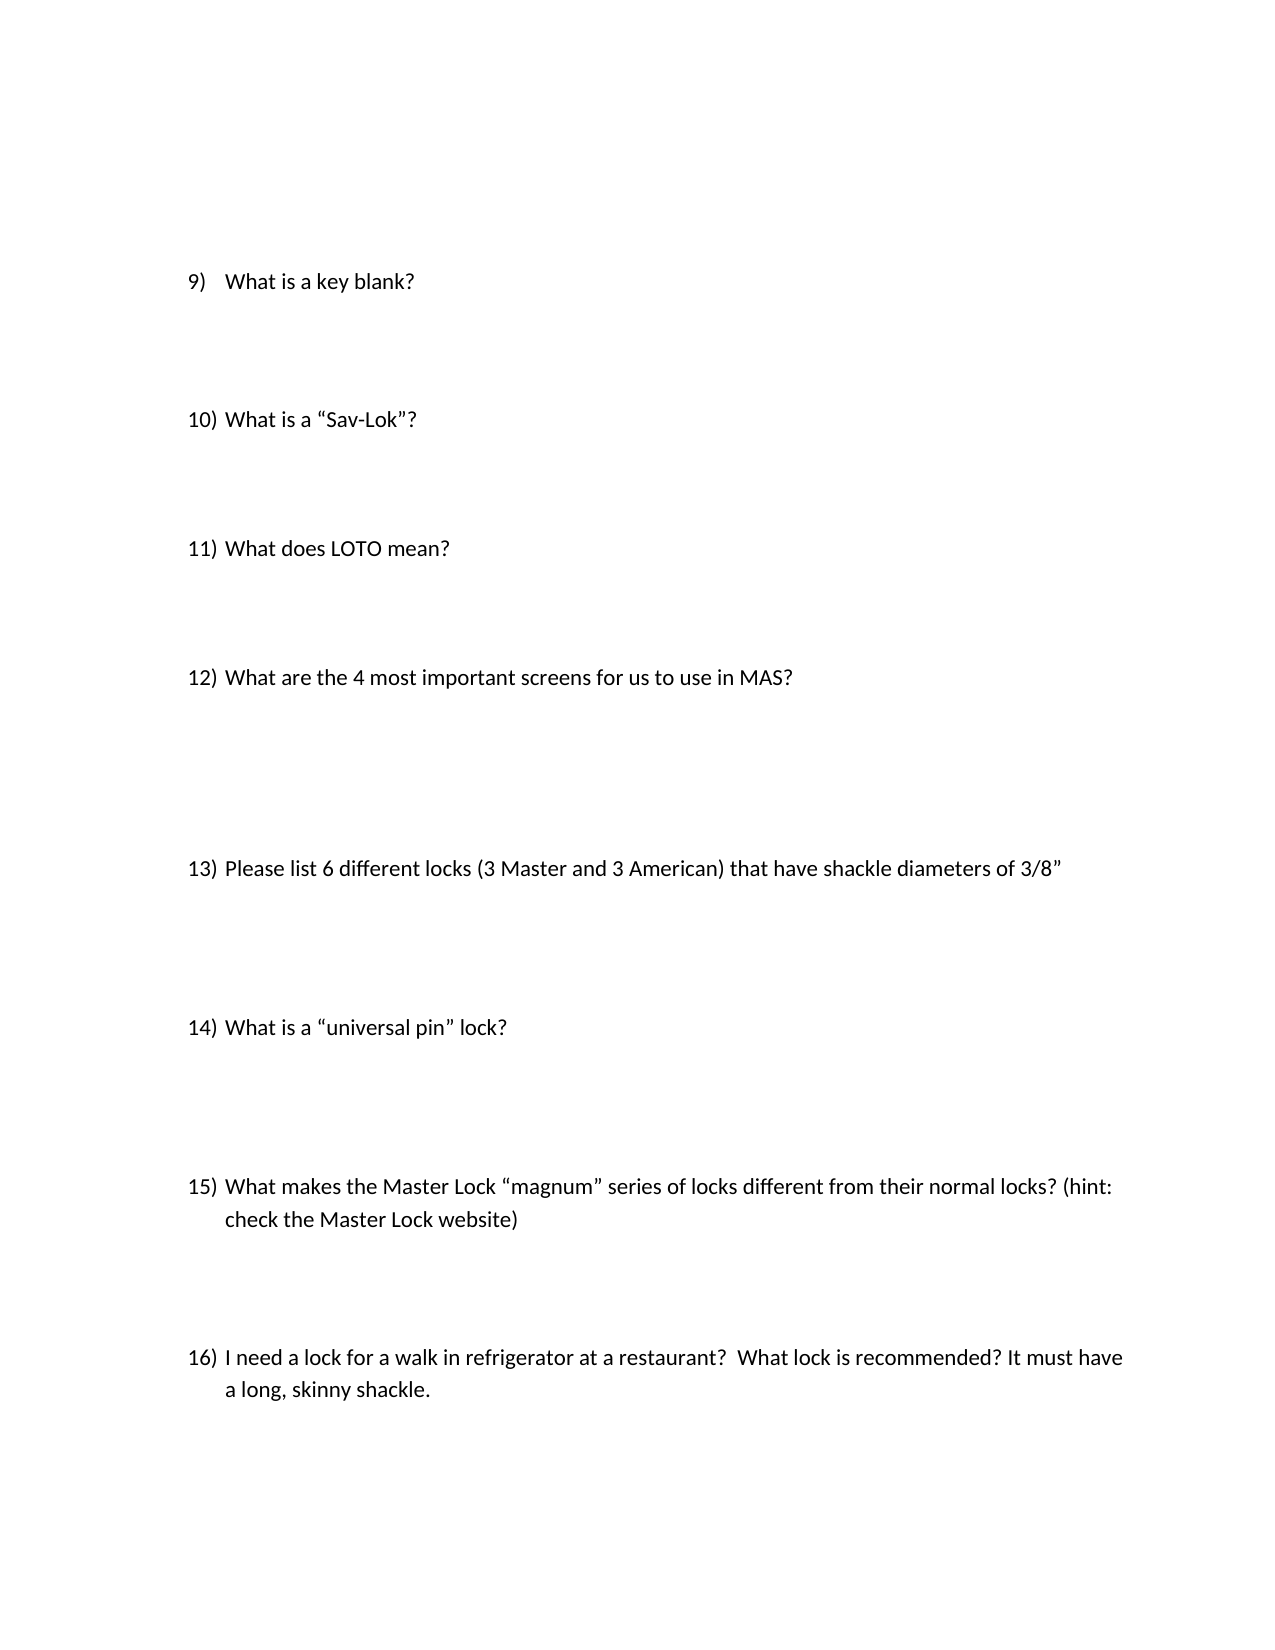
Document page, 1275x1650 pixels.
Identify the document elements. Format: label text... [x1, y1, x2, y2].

list What is a key blank? [187, 267, 1125, 295]
list I need a lock for a walk in refrigerator at a restaurant? What lock is recommended? It must have a long, skinny shackle. [187, 1343, 1125, 1403]
list What is a “Sav-Lok”? [187, 406, 1125, 434]
list What does LOTO mean? [187, 534, 1125, 562]
list What is a “universal pin” lock? [187, 1013, 1125, 1041]
list Please list 6 different locks (3 Master and 3 American) that have shackle diameters of 3/8” [187, 854, 1125, 882]
list What are the 4 most important screens for us to use in MAS? [187, 663, 1125, 691]
list What makes the Master Lock “magnum” series of locks different from their normal locks? (hint: check the Master Lock website) [187, 1172, 1125, 1233]
